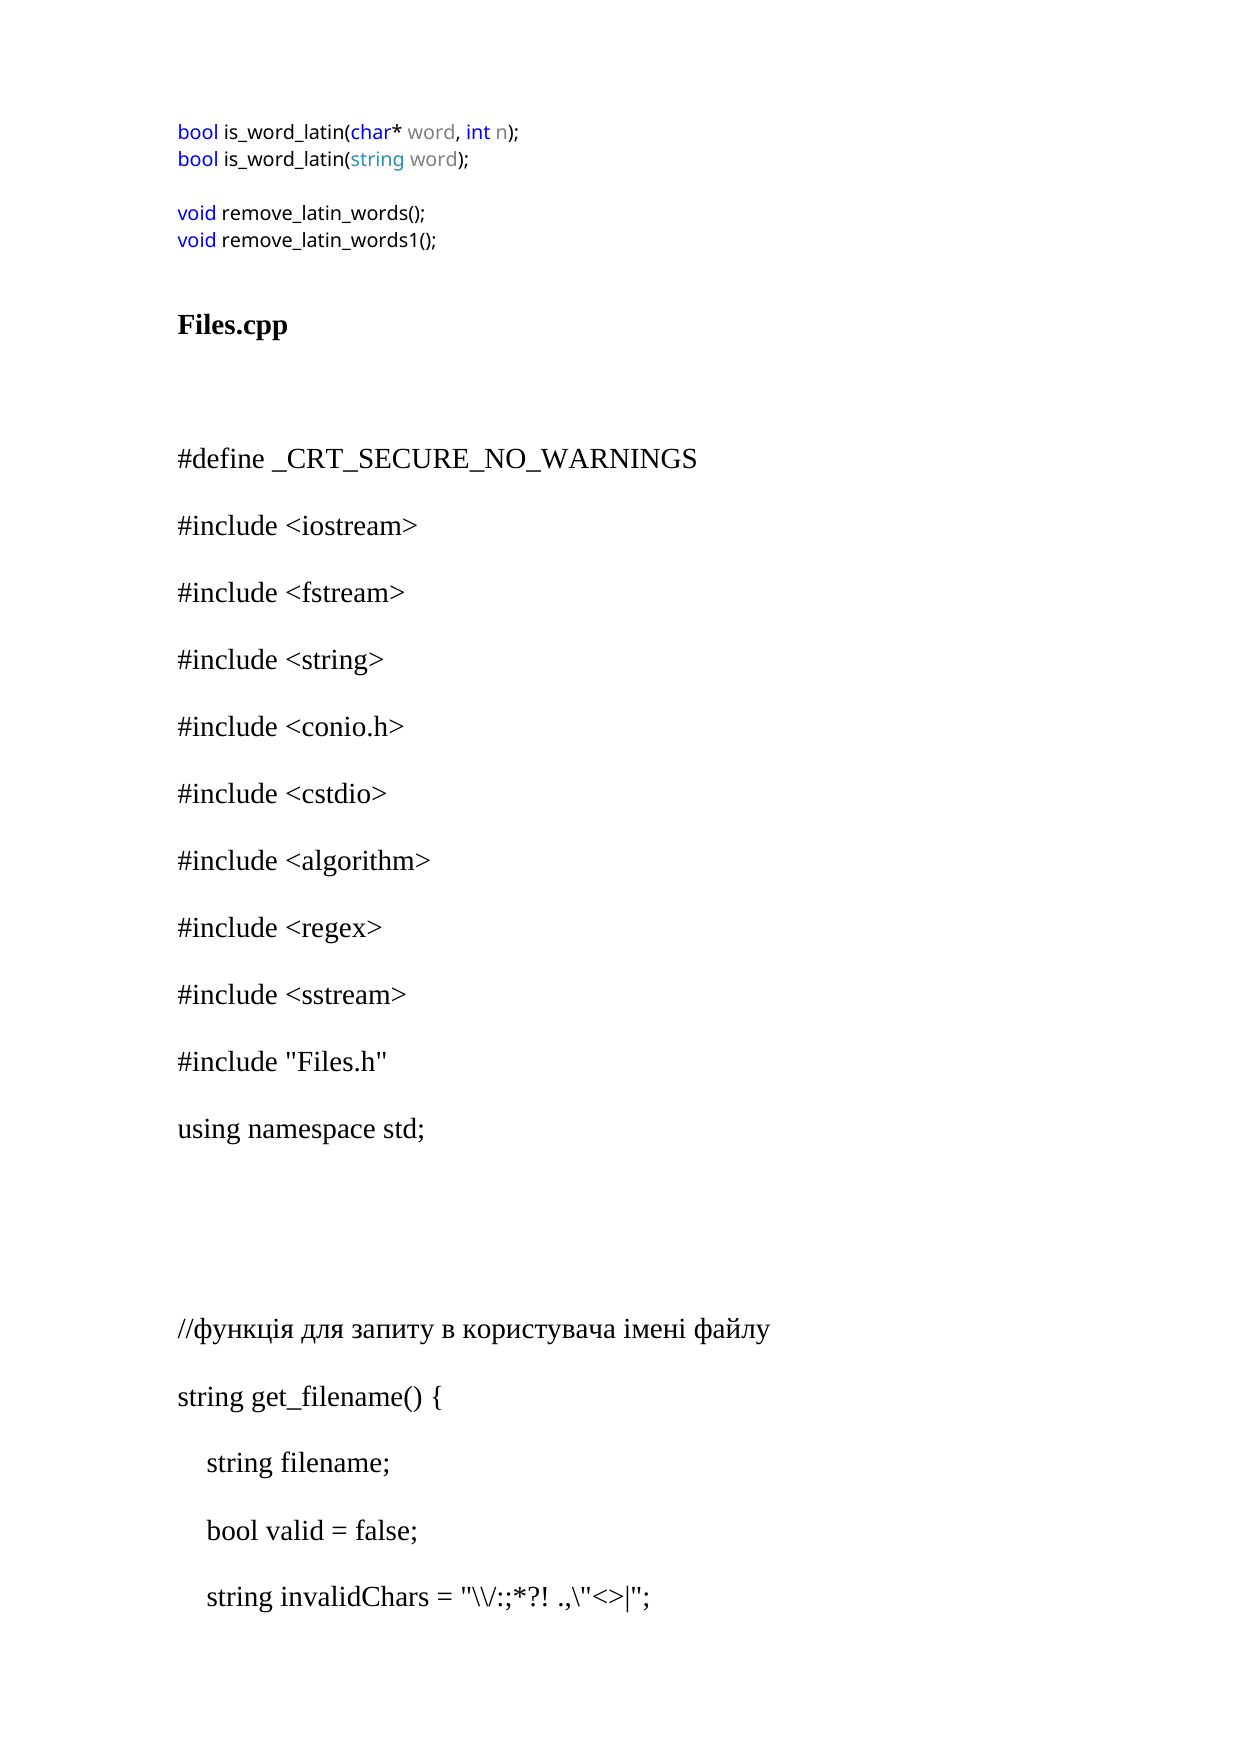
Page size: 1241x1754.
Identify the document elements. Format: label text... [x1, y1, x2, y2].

text Files.cpp [177, 307, 1152, 341]
text bool is_word_latin(char* word, int n); [177, 118, 1152, 145]
text bool valid = false; [177, 1513, 1152, 1546]
text #include "Files.h" [177, 1044, 1152, 1077]
text #include <conio.h> [177, 709, 1152, 742]
text #include <cstdio> [177, 776, 1152, 809]
text bool is_word_latin(string word); [177, 145, 1152, 172]
text string filename; [177, 1446, 1152, 1479]
text #include <fstream> [177, 575, 1152, 608]
text #define _CRT_SECURE_NO_WARNINGS [177, 441, 1152, 474]
text #include <algorithm> [177, 843, 1152, 876]
text #include <string> [177, 642, 1152, 675]
text void remove_latin_words(); [177, 199, 1152, 226]
text #include <regex> [177, 910, 1152, 943]
text void remove_latin_words1(); [177, 226, 1152, 253]
text string get_filename() { [177, 1379, 1152, 1412]
text string invalidChars = "\\/:;*?! .,\"<>|"; [177, 1579, 1152, 1613]
text #include <iostream> [177, 508, 1152, 541]
text #include <sstream> [177, 977, 1152, 1010]
text using namespace std; [177, 1111, 1152, 1144]
text //функція для запиту в користувача імені файлу [177, 1312, 1152, 1345]
